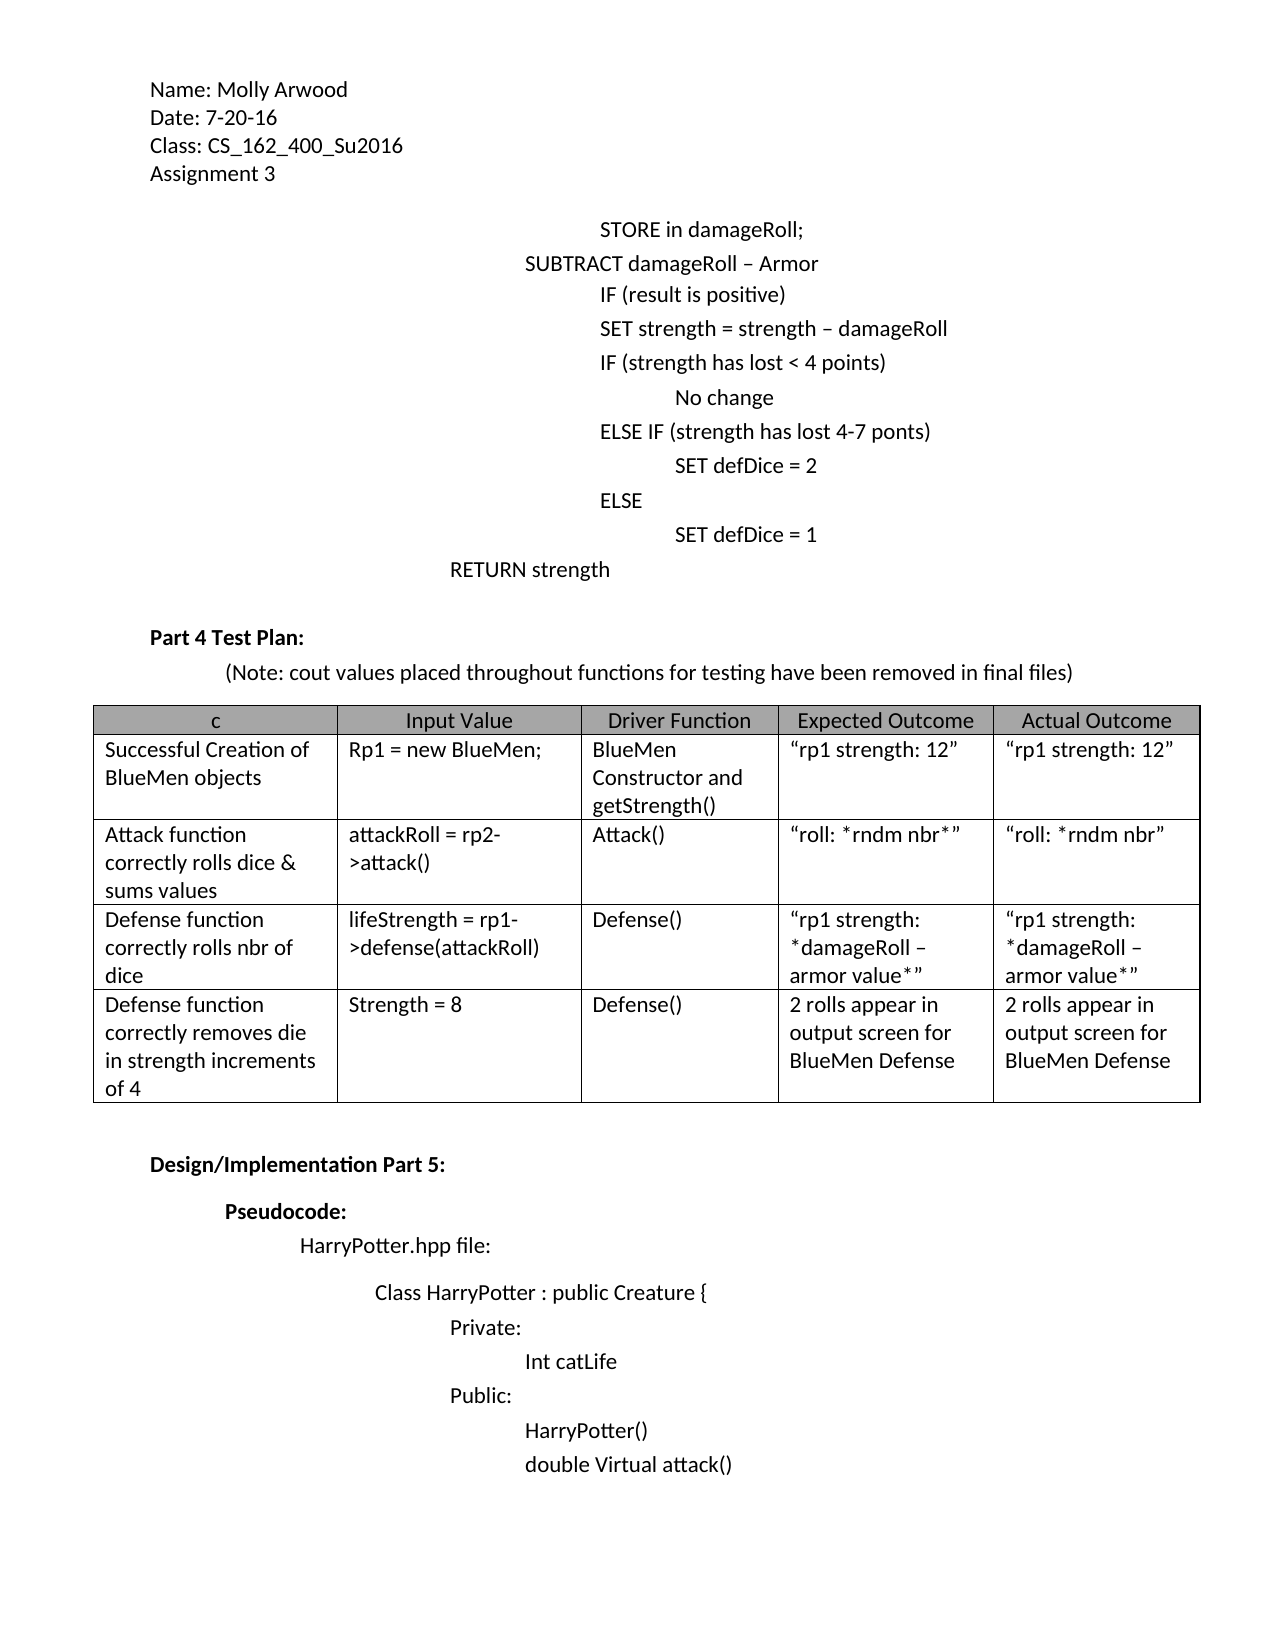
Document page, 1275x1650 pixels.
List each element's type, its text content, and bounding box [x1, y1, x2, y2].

text SUBTRACT damageRoll – Armor IF (result is positive) [150, 249, 1125, 308]
table_cell Rp1 = new BlueMen; [338, 735, 581, 819]
table_cell BlueMen Constructor and getStrength() [582, 735, 778, 819]
table_cell “rp1 strength: *damageRoll – armor value*” [994, 905, 1199, 989]
table_cell attackRoll = rp2->attack() [338, 820, 581, 904]
table_header Expected Outcome [779, 706, 993, 734]
text HarryPotter.hpp file: [150, 1231, 1125, 1259]
table_cell Attack function correctly rolls dice & sums values [94, 820, 337, 904]
text ELSE [150, 486, 1125, 514]
table_cell “rp1 strength: *damageRoll – armor value*” [779, 905, 993, 989]
text IF (strength has lost < 4 points) [150, 348, 1125, 376]
text ELSE IF (strength has lost 4-7 ponts) [150, 417, 1125, 445]
text Pseudocode: [150, 1197, 1125, 1225]
table_header Driver Function [582, 706, 778, 734]
table_cell 2 rolls appear in output screen for BlueMen Defense [994, 990, 1199, 1102]
text Design/Implementation Part 5: [150, 1150, 1125, 1178]
text Public: [375, 1381, 1125, 1409]
text STORE in damageRoll; [300, 215, 1125, 243]
table_cell Defense function correctly rolls nbr of dice [94, 905, 337, 989]
table_cell Defense function correctly removes die in strength increments of 4 [94, 990, 337, 1102]
text Private: [300, 1313, 1125, 1341]
table_cell Successful Creation of BlueMen objects [94, 735, 337, 819]
table_cell “roll: *rndm nbr*” [779, 820, 993, 904]
table_cell “roll: *rndm nbr” [994, 820, 1199, 904]
text SET strength = strength – damageRoll [150, 314, 1125, 342]
table_cell Strength = 8 [338, 990, 581, 1102]
table_cell Defense() [582, 990, 778, 1102]
text double Virtual attack() [450, 1450, 1125, 1478]
table_cell “rp1 strength: 12” [779, 735, 993, 819]
table_header Actual Outcome [994, 706, 1199, 734]
text HarryPotter() [225, 1416, 1125, 1444]
table_header Input Value [338, 706, 581, 734]
text (Note: cout values placed throughout functions for testing have been removed in final files) [225, 658, 1125, 686]
text Class HarryPotter : public Creature { [300, 1278, 1125, 1306]
text Int catLife [300, 1347, 1125, 1375]
table_cell lifeStrength = rp1->defense(attackRoll) [338, 905, 581, 989]
text SET defDice = 1 [150, 520, 1125, 548]
text SET defDice = 2 [150, 452, 1125, 479]
table_cell Attack() [582, 820, 778, 904]
text RETURN strength [150, 555, 1125, 583]
table_cell Defense() [582, 905, 778, 989]
table_cell 2 rolls appear in output screen for BlueMen Defense [779, 990, 993, 1102]
text Part 4 Test Plan: [150, 623, 1125, 651]
table_header c [94, 706, 337, 734]
text No change [150, 383, 1125, 411]
table_cell “rp1 strength: 12” [994, 735, 1199, 819]
